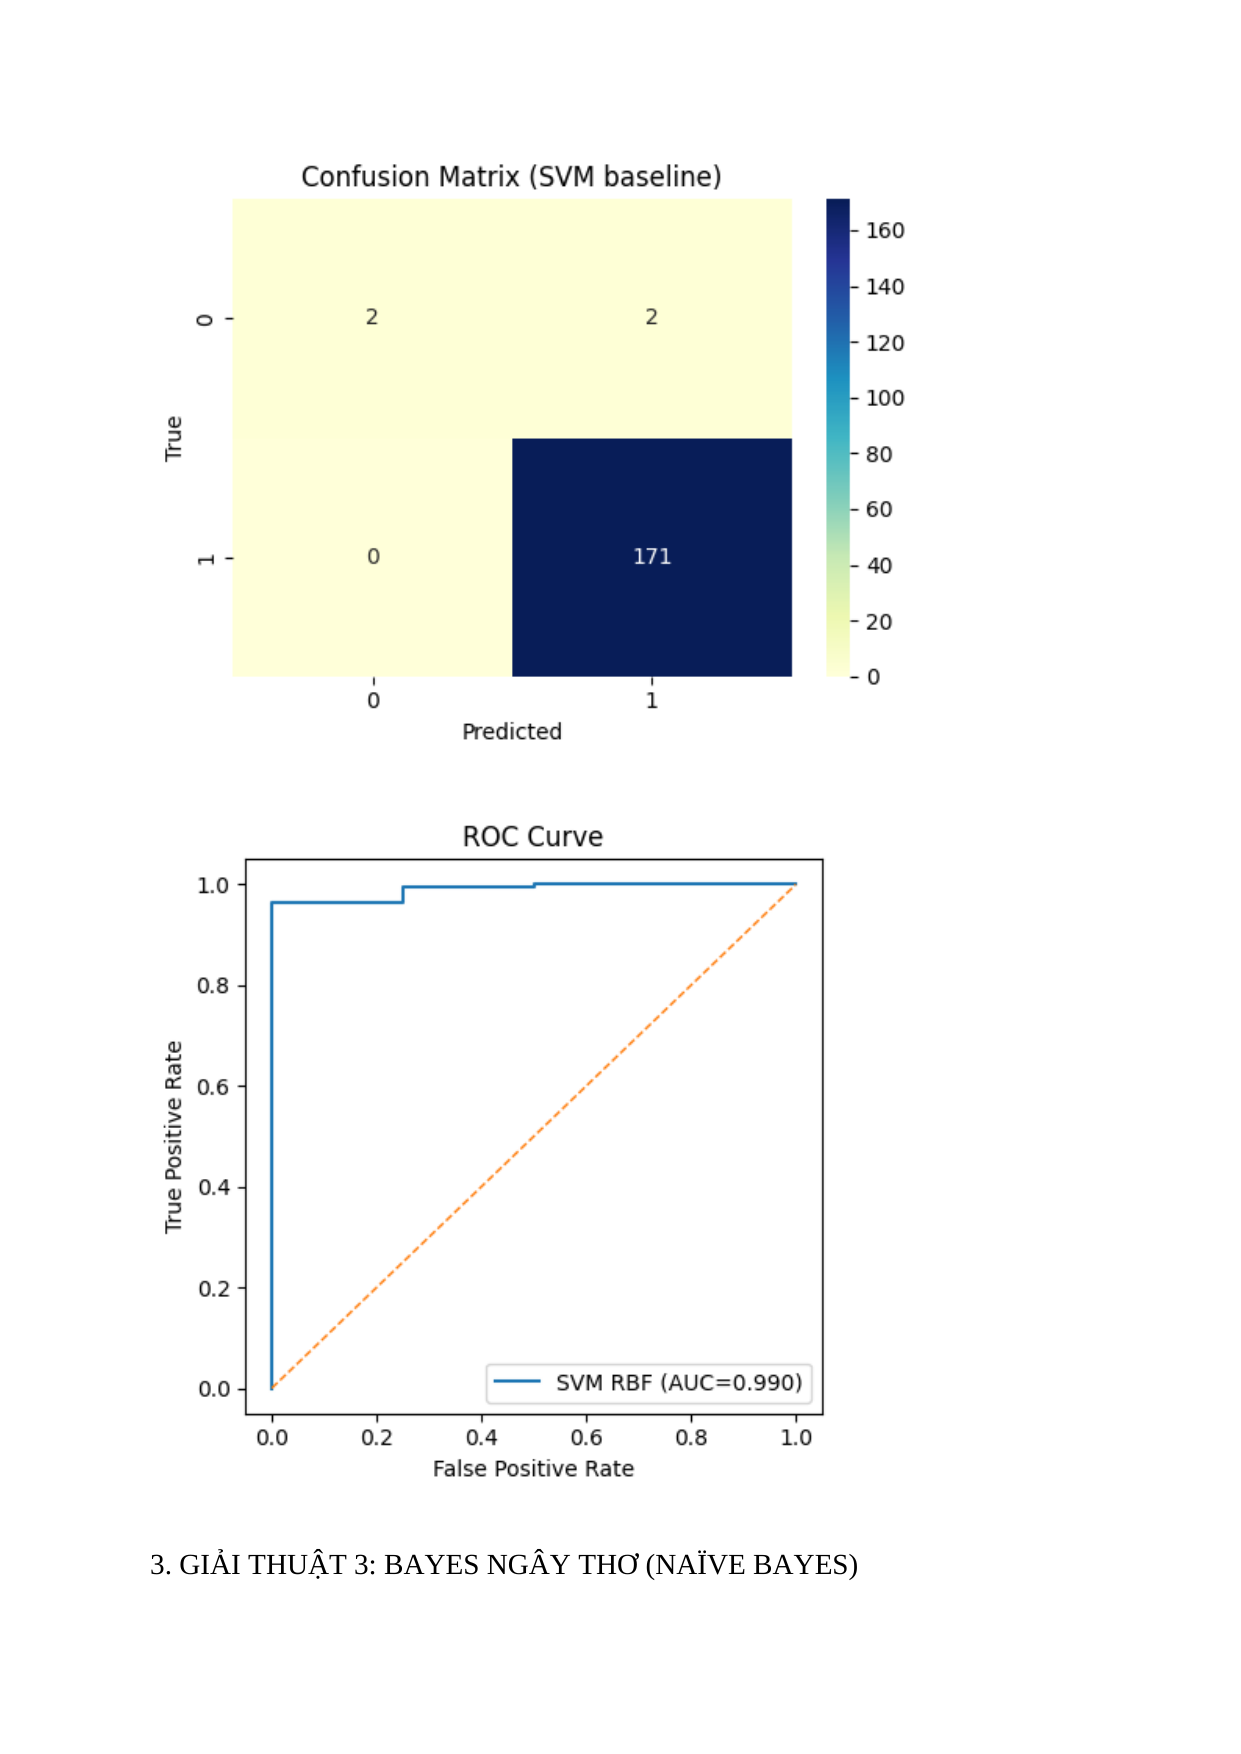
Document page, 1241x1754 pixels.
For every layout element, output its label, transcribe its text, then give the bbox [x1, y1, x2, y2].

picture [150, 809, 838, 1497]
picture [150, 150, 922, 760]
text 3. GIẢI THUẬT 3: BAYES NGÂY THƠ (NAÏVE BAYES) [150, 1547, 1090, 1580]
